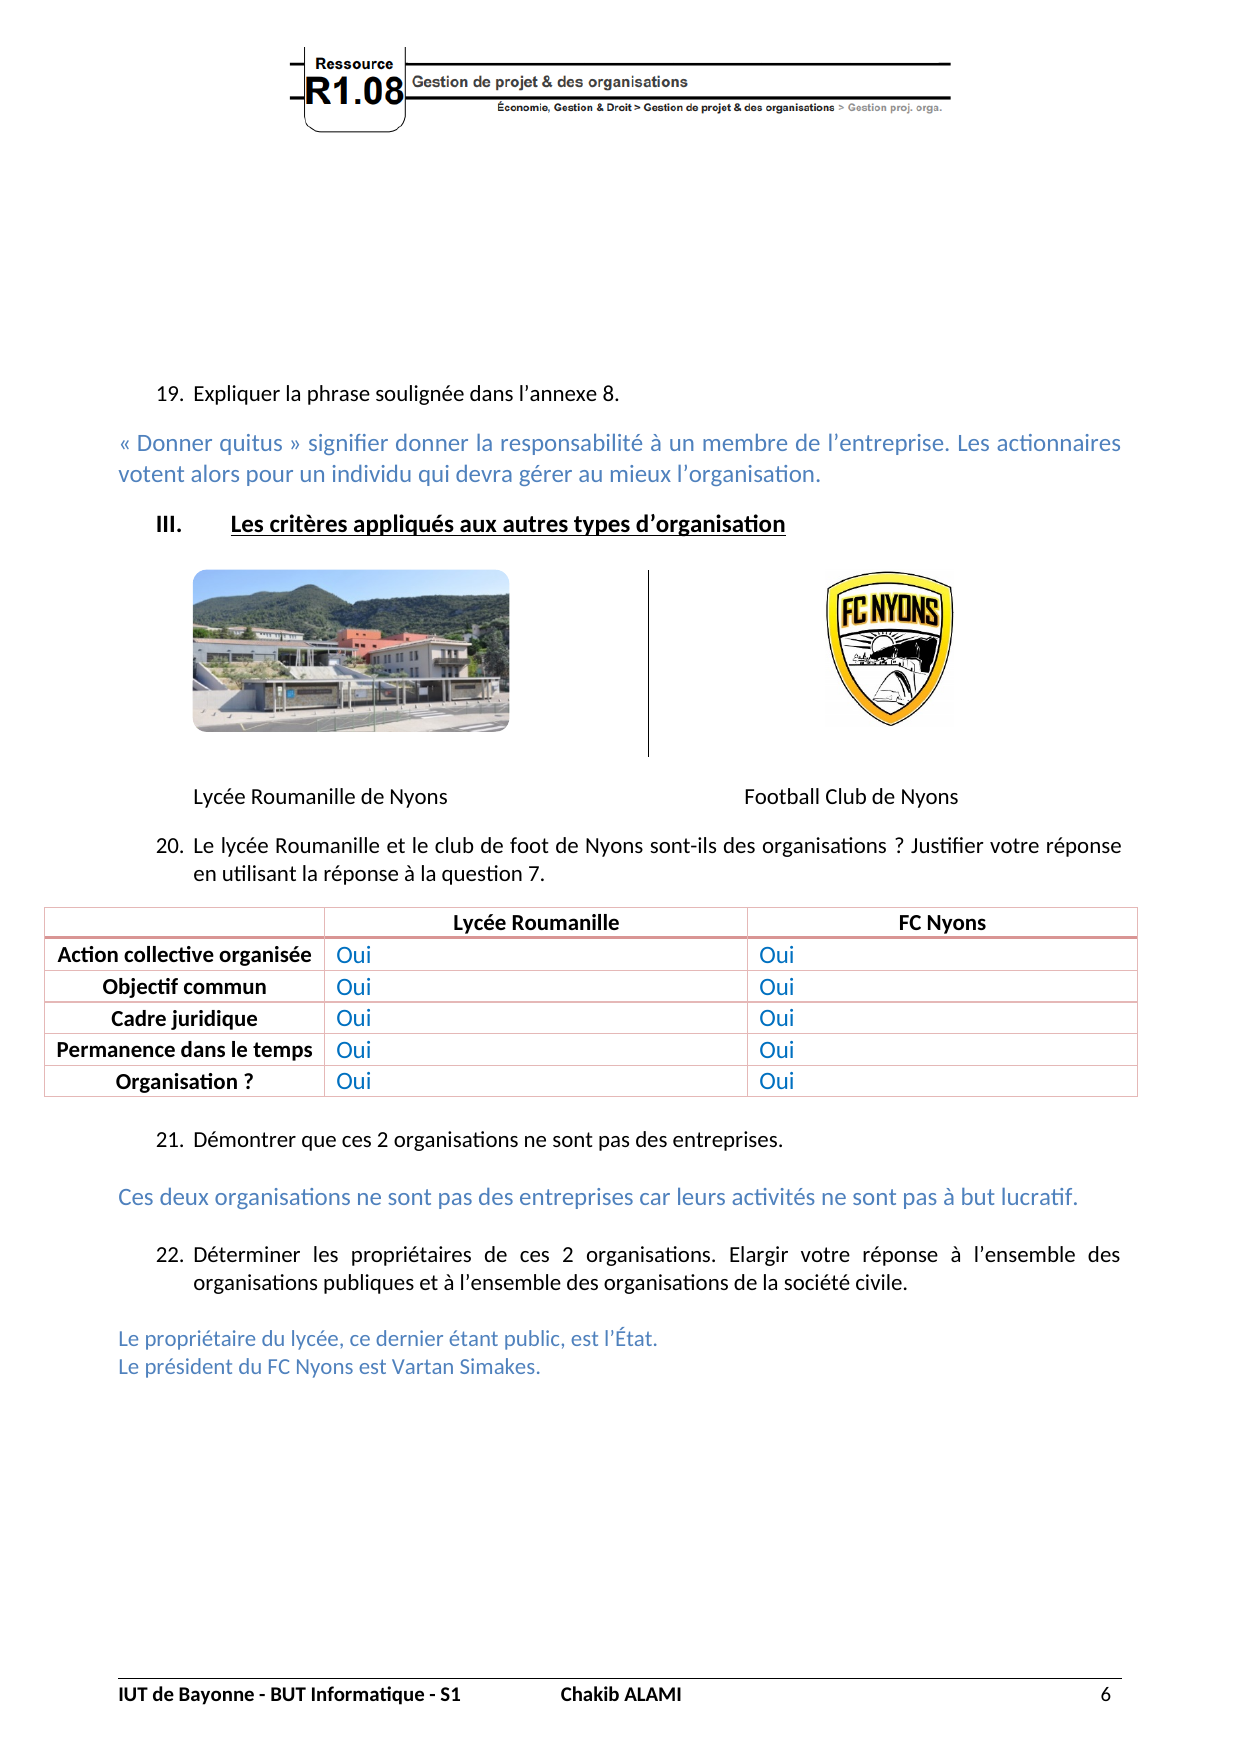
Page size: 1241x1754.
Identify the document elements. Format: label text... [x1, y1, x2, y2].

table_header Lycée Roumanille [325, 908, 747, 936]
table_cell Oui [325, 1034, 747, 1064]
list Déterminer les propriétaires de ces 2 organisations. Elargir votre réponse à l’ensemble des organisations publiques et à l’ensemble des organisations de la société civile. [156, 1240, 1122, 1296]
picture [289, 47, 951, 135]
table_cell Oui [325, 939, 747, 970]
text « Donner quitus » signifier donner la responsabilité à un membre de l’entreprise. Les actionnaires votent alors pour un individu qui devra gérer au mieux l’organisation. [118, 427, 1122, 488]
table_cell Oui [748, 939, 1137, 970]
table_cell Organisation ? [45, 1066, 324, 1096]
list Les critères appliqués aux autres types d’organisation [156, 509, 1122, 539]
text Le propriétaire du lycée, ce dernier étant public, est l’État. [118, 1324, 1122, 1352]
table_cell Oui [325, 1066, 747, 1096]
list Expliquer la phrase soulignée dans l’annexe 8. [156, 379, 1122, 407]
picture [825, 569, 954, 727]
table_header [45, 908, 324, 936]
table_cell Permanence dans le temps [45, 1034, 324, 1064]
table_cell Oui [748, 1003, 1137, 1033]
table_cell Oui [748, 1034, 1137, 1064]
table_cell Oui [325, 1003, 747, 1033]
table_header FC Nyons [748, 908, 1137, 936]
table_cell Objectif commun [45, 971, 324, 1001]
table_cell Oui [325, 971, 747, 1001]
text Le président du FC Nyons est Vartan Simakes. [118, 1352, 1122, 1380]
list Démontrer que ces 2 organisations ne sont pas des entreprises. [156, 1125, 1122, 1153]
text Lycée Roumanille de Nyons Football Club de Nyons [119, 782, 1122, 810]
text Ces deux organisations ne sont pas des entreprises car leurs activités ne sont pas à but lucratif. [118, 1181, 1122, 1212]
table_cell Oui [748, 1066, 1137, 1096]
list Le lycée Roumanille et le club de foot de Nyons sont-ils des organisations ? Justifier votre réponse en utilisant la réponse à la question 7. [156, 831, 1122, 887]
table_cell Action collective organisée [45, 939, 324, 970]
table_cell Oui [748, 971, 1137, 1001]
picture [192, 569, 510, 732]
table_cell Cadre juridique [45, 1003, 324, 1033]
